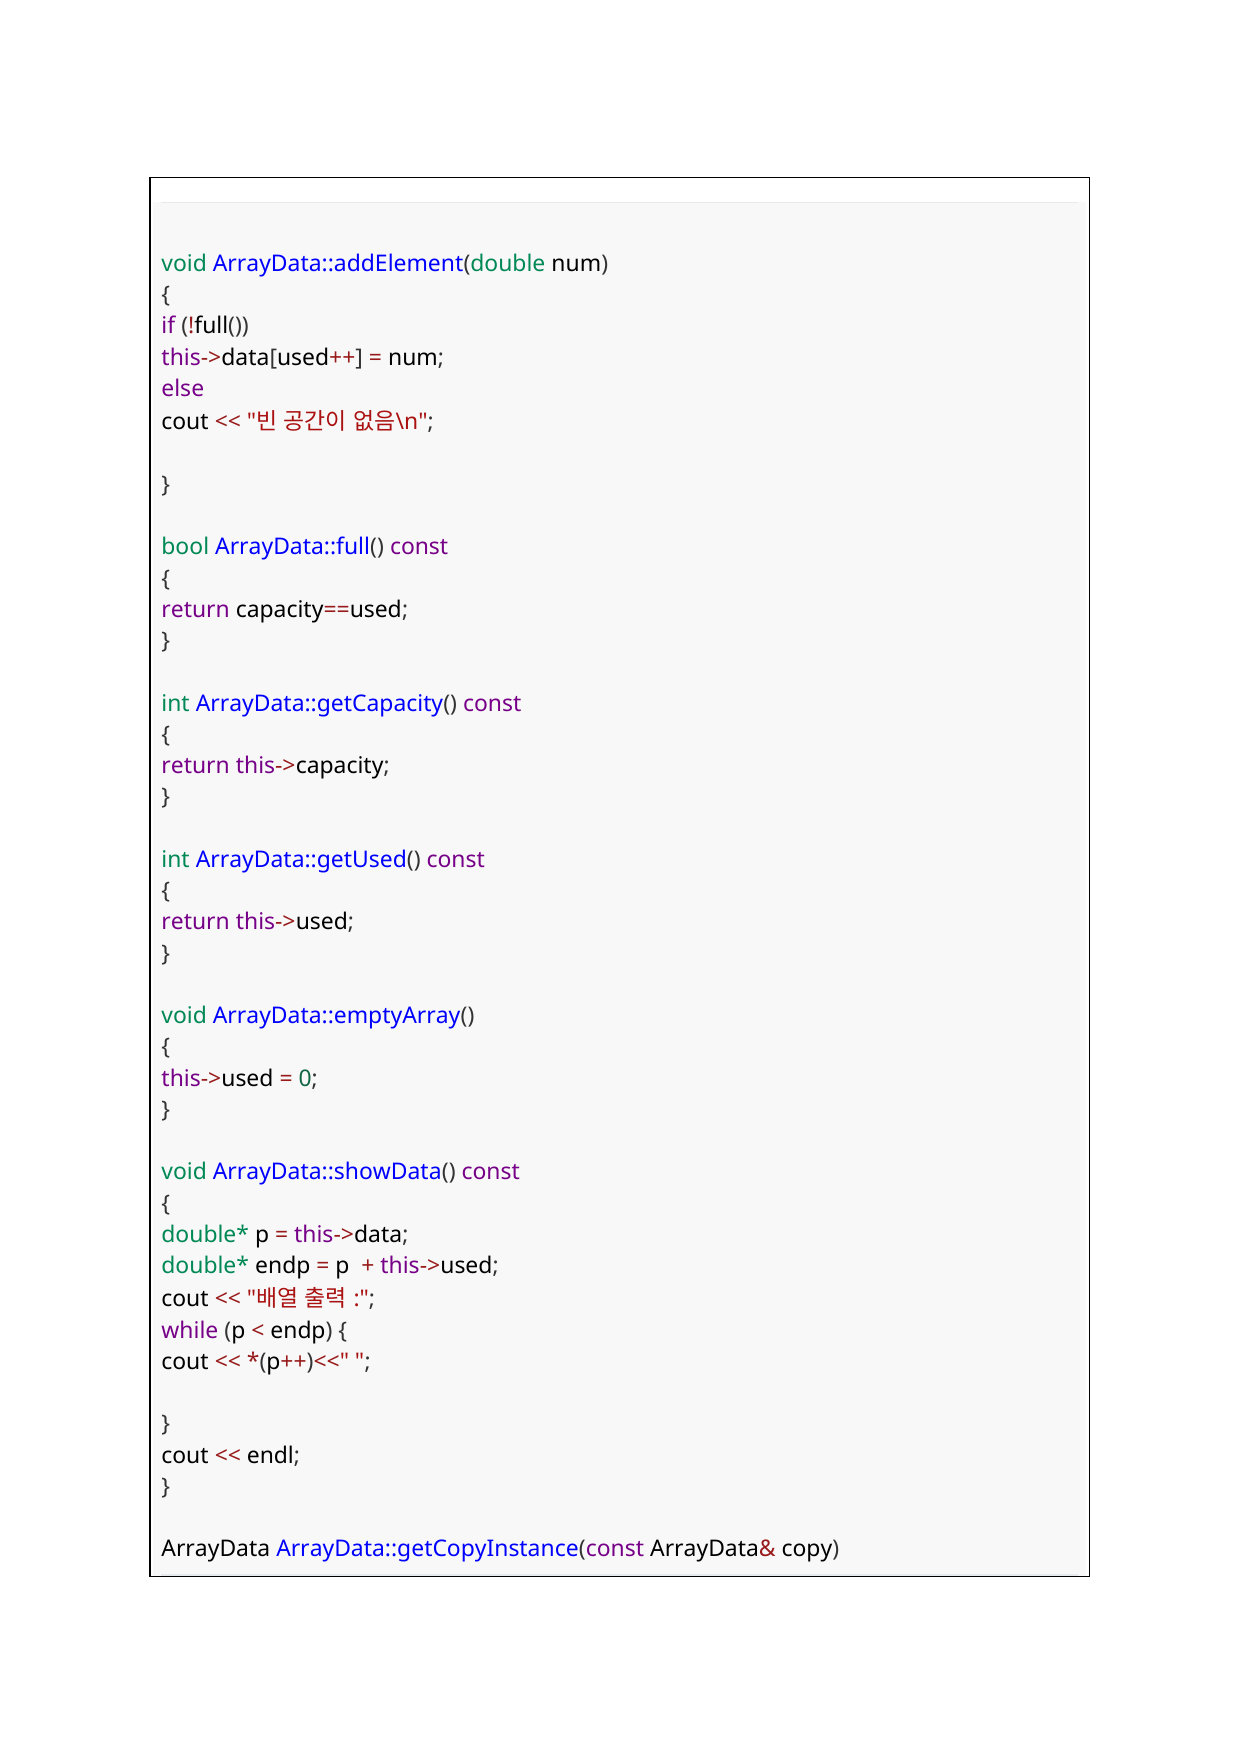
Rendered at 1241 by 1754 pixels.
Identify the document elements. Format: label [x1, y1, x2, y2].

table_cell [151, 178, 1089, 1576]
